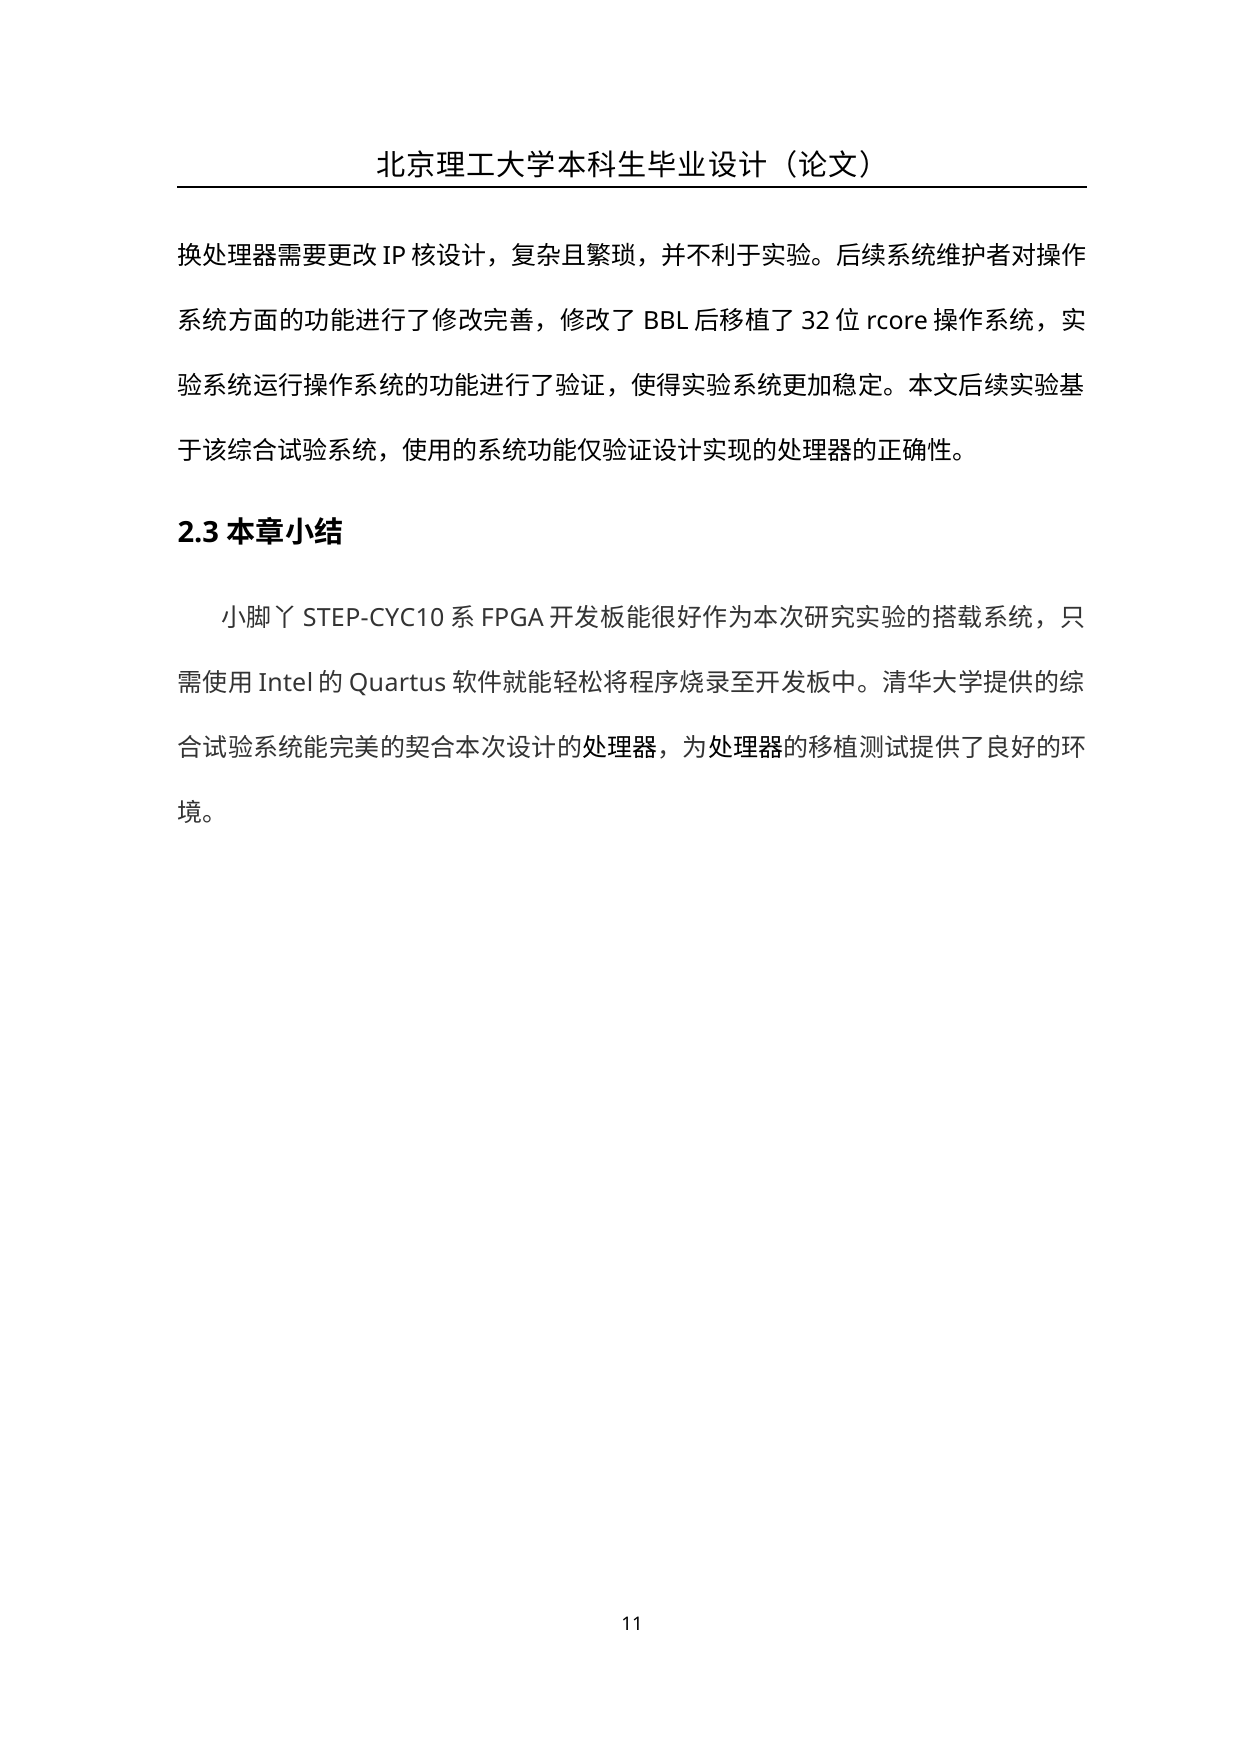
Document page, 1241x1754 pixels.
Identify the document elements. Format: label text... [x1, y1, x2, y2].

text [177, 221, 1087, 481]
text 2.3 本章小结 [177, 497, 1087, 562]
text 小脚丫STEP-CYC10系FPGA开发板能很好作为本次研究实验的搭载系统，只需使用Intel的Quartus软件就能轻松将程序烧录至开发板中。清华大学提供的综合试验系统能完美的契合本次设计的处理器，为处理器的移植测试提供了良好的环境。 [177, 583, 1087, 843]
